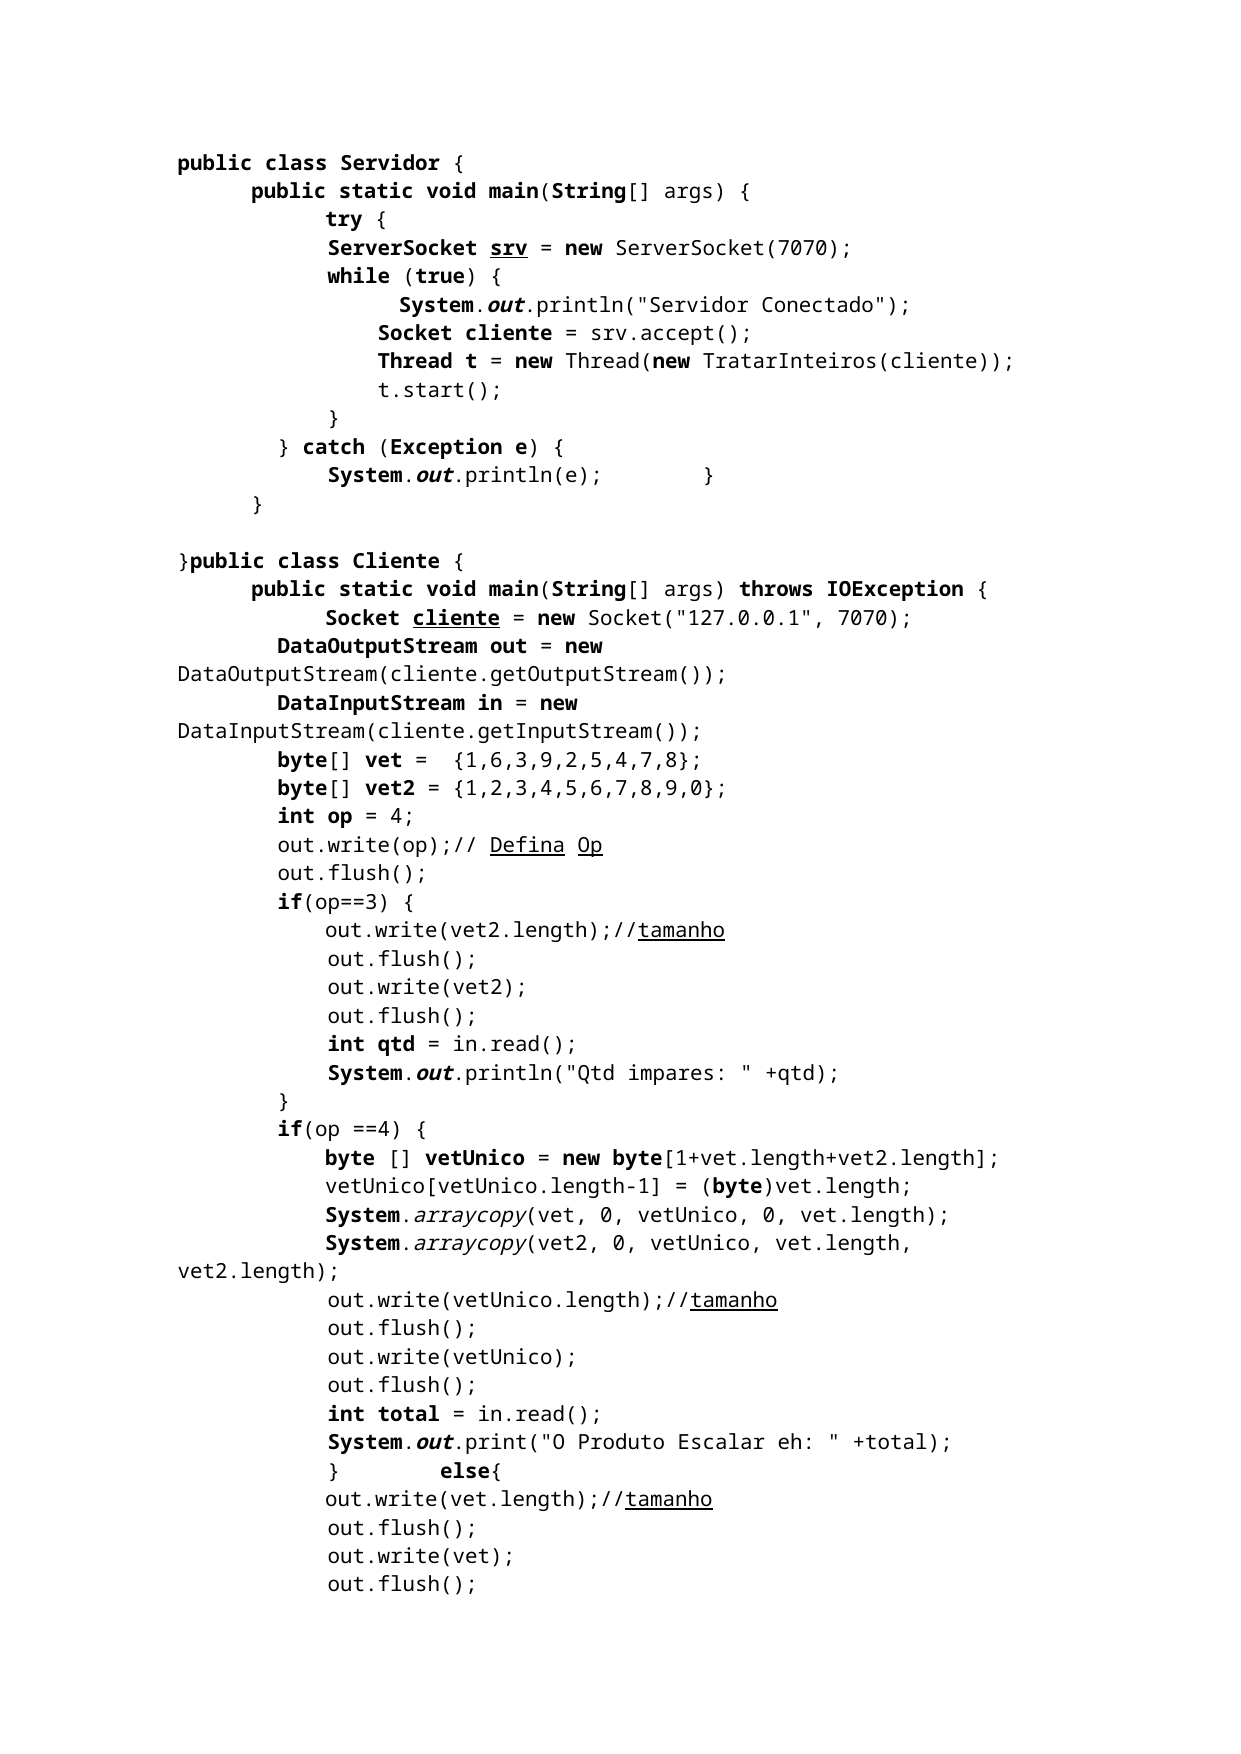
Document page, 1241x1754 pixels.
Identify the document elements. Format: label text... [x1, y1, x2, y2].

text out.write(vetUnico); [177, 1342, 1063, 1370]
text if(op ==4) { [177, 1114, 1063, 1143]
text try { [177, 204, 1063, 233]
text out.flush(); [177, 1370, 1063, 1399]
text out.write(op);// Defina Op [177, 830, 1063, 858]
text out.flush(); [177, 1569, 1063, 1598]
text out.flush(); [177, 1313, 1063, 1342]
text System.arraycopy(vet, 0, vetUnico, 0, vet.length); [177, 1200, 1063, 1228]
text byte [] vetUnico = new byte[1+vet.length+vet2.length]; [177, 1143, 1063, 1171]
text t.start(); [177, 375, 1063, 403]
text Socket cliente = srv.accept(); [177, 318, 1063, 347]
text } else{ [177, 1456, 1063, 1484]
text System.out.print("O Produto Escalar eh: " +total); [177, 1427, 1063, 1456]
text out.flush(); [177, 1001, 1063, 1029]
text System.arraycopy(vet2, 0, vetUnico, vet.length, vet2.length); [177, 1228, 1063, 1285]
text } [177, 403, 1063, 432]
text } [177, 1086, 1063, 1114]
text System.out.println("Qtd impares: " +qtd); [177, 1058, 1063, 1086]
text if(op==3) { [177, 887, 1063, 915]
text out.flush(); [177, 858, 1063, 887]
text Socket cliente = new Socket("127.0.0.1", 7070); [177, 603, 1063, 631]
text while (true) { [177, 261, 1063, 290]
text byte[] vet = {1,6,3,9,2,5,4,7,8}; [177, 745, 1063, 773]
text out.flush(); [177, 944, 1063, 972]
text int qtd = in.read(); [177, 1029, 1063, 1058]
text ServerSocket srv = new ServerSocket(7070); [177, 233, 1063, 261]
text Thread t = new Thread(new TratarInteiros(cliente)); [177, 347, 1063, 375]
text } catch (Exception e) { [177, 432, 1063, 460]
text out.flush(); [177, 1513, 1063, 1541]
text }public class Cliente { [177, 546, 1063, 574]
text int total = in.read(); [177, 1399, 1063, 1427]
text public class Servidor { [177, 148, 1063, 176]
text } [177, 489, 1063, 517]
text byte[] vet2 = {1,2,3,4,5,6,7,8,9,0}; [177, 773, 1063, 802]
text int op = 4; [177, 802, 1063, 830]
text System.out.println("Servidor Conectado"); [177, 290, 1063, 318]
text System.out.println(e); } [177, 460, 1063, 489]
text out.write(vet2.length);//tamanho [177, 915, 1063, 944]
text DataOutputStream out = new DataOutputStream(cliente.getOutputStream()); [177, 631, 1063, 688]
text DataInputStream in = new DataInputStream(cliente.getInputStream()); [177, 688, 1063, 745]
text public static void main(String[] args) { [177, 176, 1063, 204]
text out.write(vet2); [177, 972, 1063, 1001]
text out.write(vet); [177, 1541, 1063, 1569]
text public static void main(String[] args) throws IOException { [177, 574, 1063, 603]
text out.write(vetUnico.length);//tamanho [177, 1285, 1063, 1313]
text out.write(vet.length);//tamanho [177, 1484, 1063, 1513]
text vetUnico[vetUnico.length-1] = (byte)vet.length; [177, 1171, 1063, 1200]
